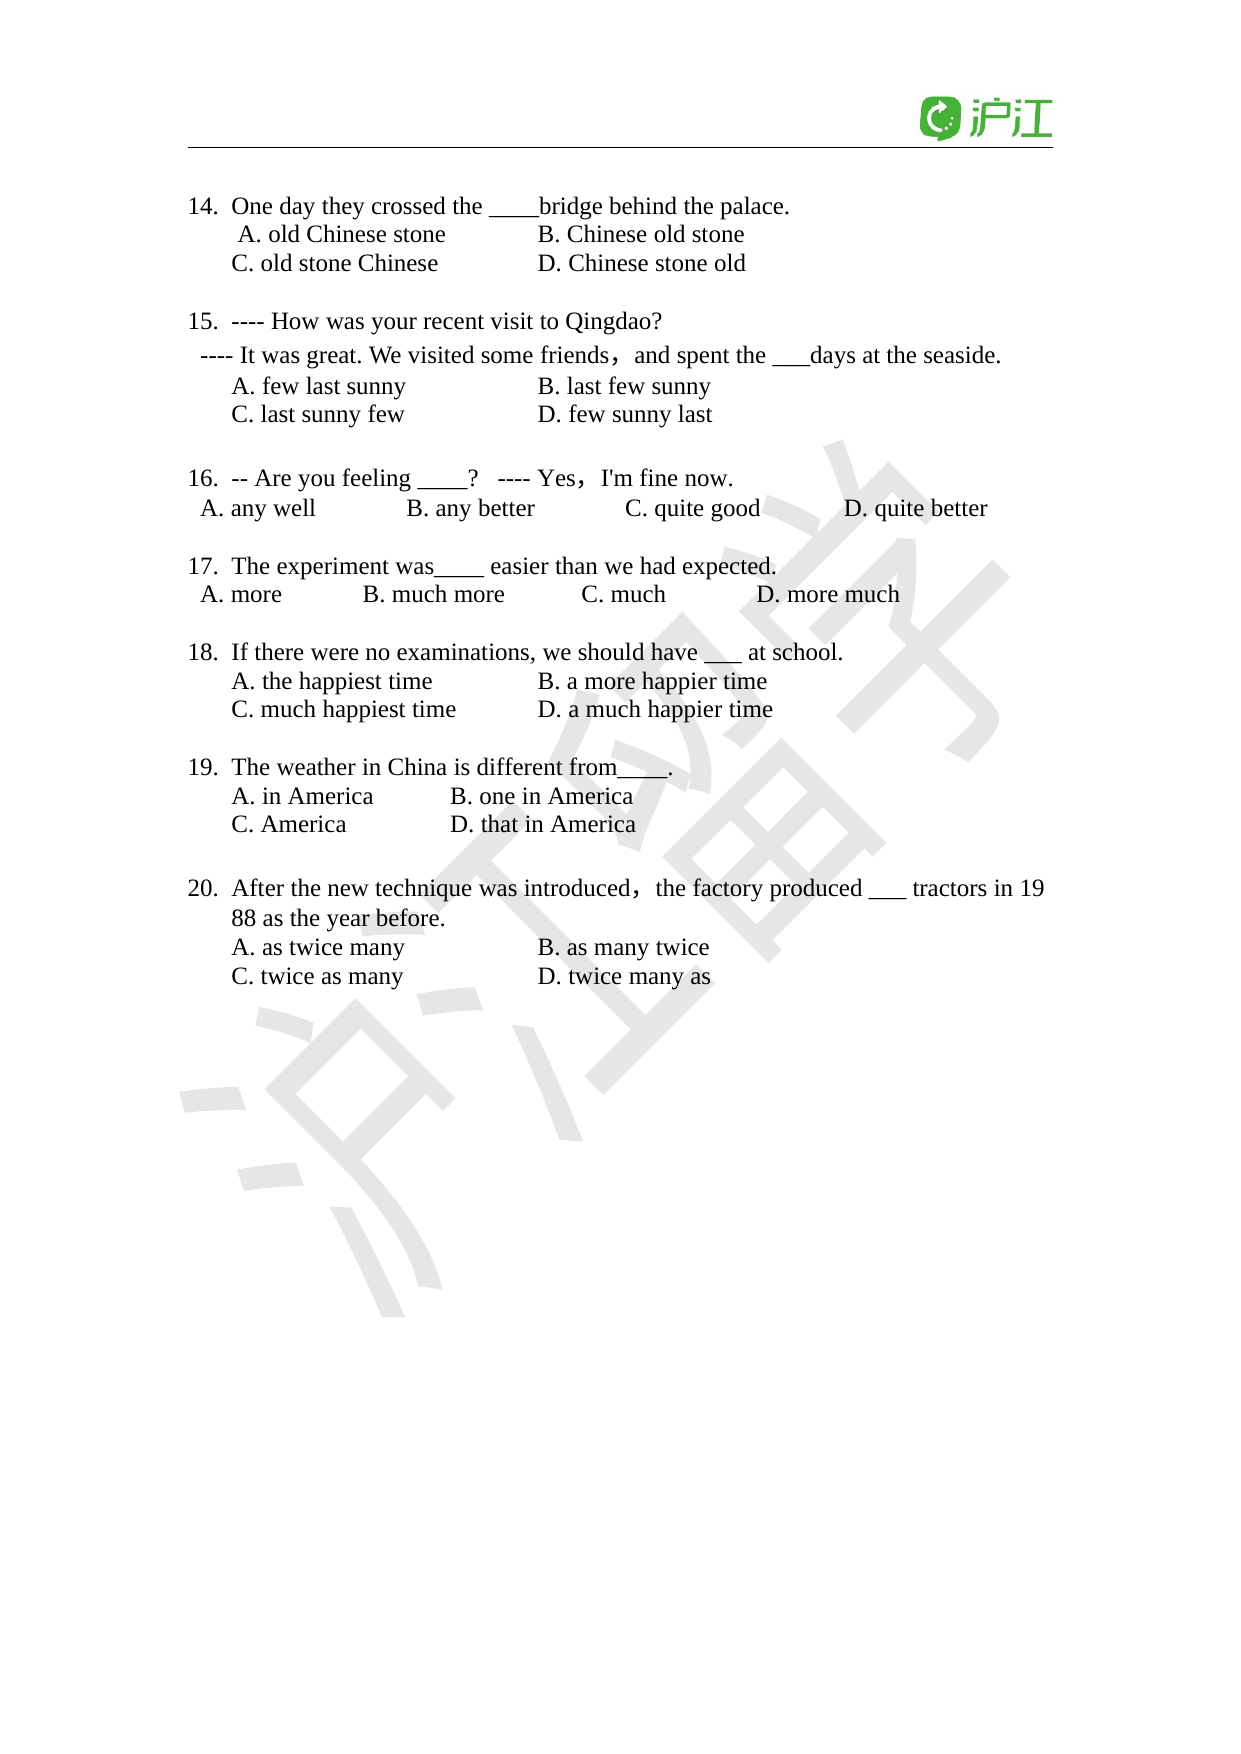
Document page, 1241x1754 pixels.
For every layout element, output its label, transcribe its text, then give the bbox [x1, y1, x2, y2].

text C. old stone Chinese D. Chinese stone old [187, 248, 1053, 277]
text A. few last sunny B. last few sunny [187, 371, 1053, 399]
list The weather in China is different from____. [187, 752, 1053, 781]
text A. any well B. any better C. quite good D. quite better [187, 493, 1053, 522]
list A. in America B. one in America [231, 781, 1053, 809]
list One day they crossed the ____bridge behind the palace. [187, 191, 1053, 219]
text ---- It was great. We visited some friends，and spent the ___days at the seaside. [187, 334, 1053, 371]
list The experiment was____ easier than we had expected. [187, 551, 1053, 579]
text A. more B. much more C. much D. more much [187, 579, 1053, 608]
text C. last sunny few D. few sunny last [187, 399, 1053, 428]
list After the new technique was introduced，the factory produced ___ tractors in 1988 as the year before. [187, 867, 1053, 932]
list ---- How was your recent visit to Qingdao? [187, 306, 1053, 334]
text A. as twice many B. as many twice [187, 932, 1053, 961]
picture [919, 88, 1053, 145]
list A. old Chinese stone B. Chinese old stone [231, 219, 1053, 248]
text C. twice as many D. twice many as [187, 961, 1053, 989]
list If there were no examinations, we should have ___ at school. [187, 637, 1053, 666]
list -- Are you feeling ____? ---- Yes，I'm fine now. [187, 457, 1053, 493]
list C. much happiest time D. a much happier time [231, 694, 1053, 723]
list C. America D. that in America [231, 809, 1053, 838]
list A. the happiest time B. a more happier time [231, 666, 1053, 694]
